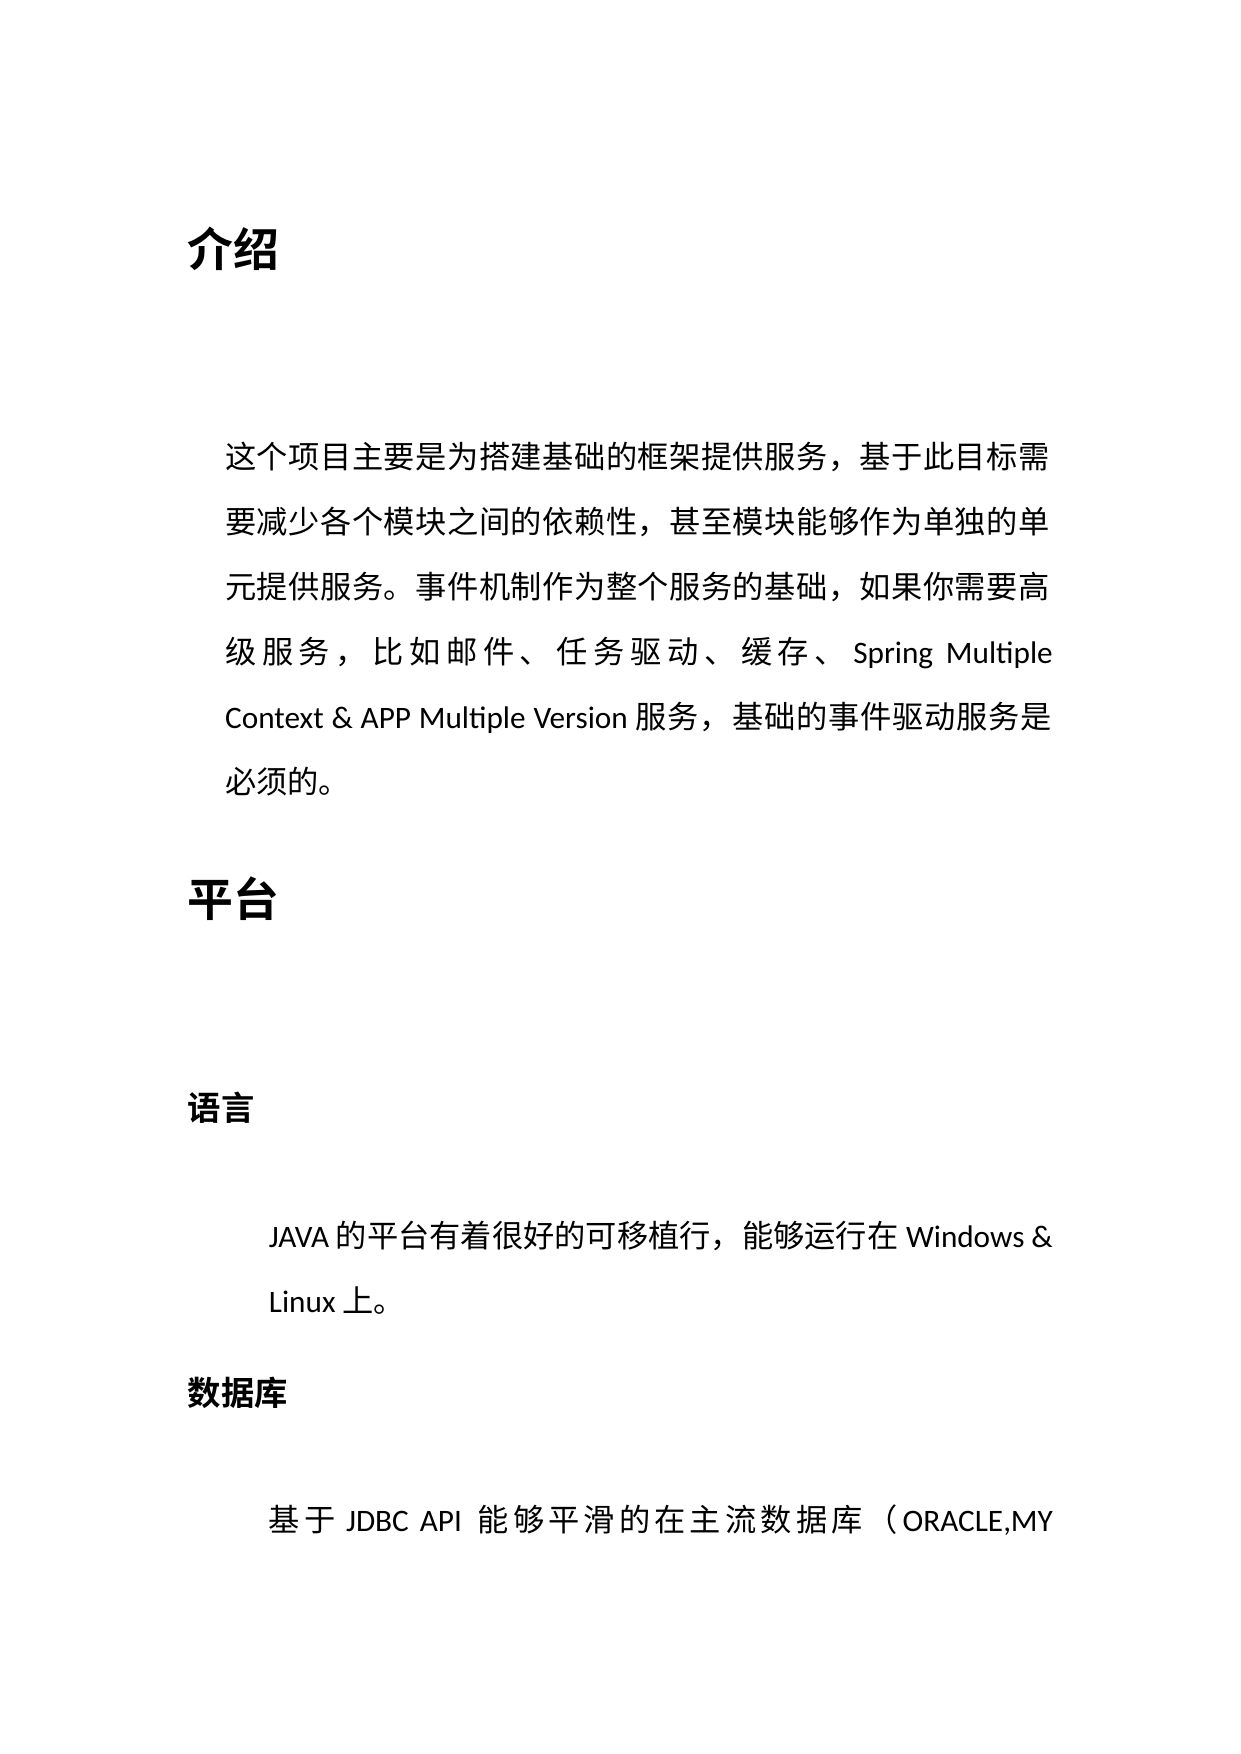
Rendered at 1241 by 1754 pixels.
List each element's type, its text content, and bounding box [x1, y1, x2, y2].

subtitle 语言 [187, 1074, 1053, 1139]
subtitle 数据库 [187, 1358, 1053, 1423]
subtitle 平台 [187, 848, 1053, 946]
subtitle 介绍 [187, 197, 1053, 295]
list 这个项目主要是为搭建基础的框架提供服务，基于此目标需要减少各个模块之间的依赖性，甚至模块能够作为单独的单元提供服务。事件机制作为整个服务的基础，如果你需要高级服务，比如邮件、任务驱动、缓存、Spring Multiple Context & APP Multiple Version服务，基础的事件驱动服务是必须的。 [225, 423, 1053, 813]
list JAVA的平台有着很好的可移植行，能够运行在Windows & Linux 上。 [269, 1201, 1053, 1331]
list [269, 1485, 1053, 1550]
